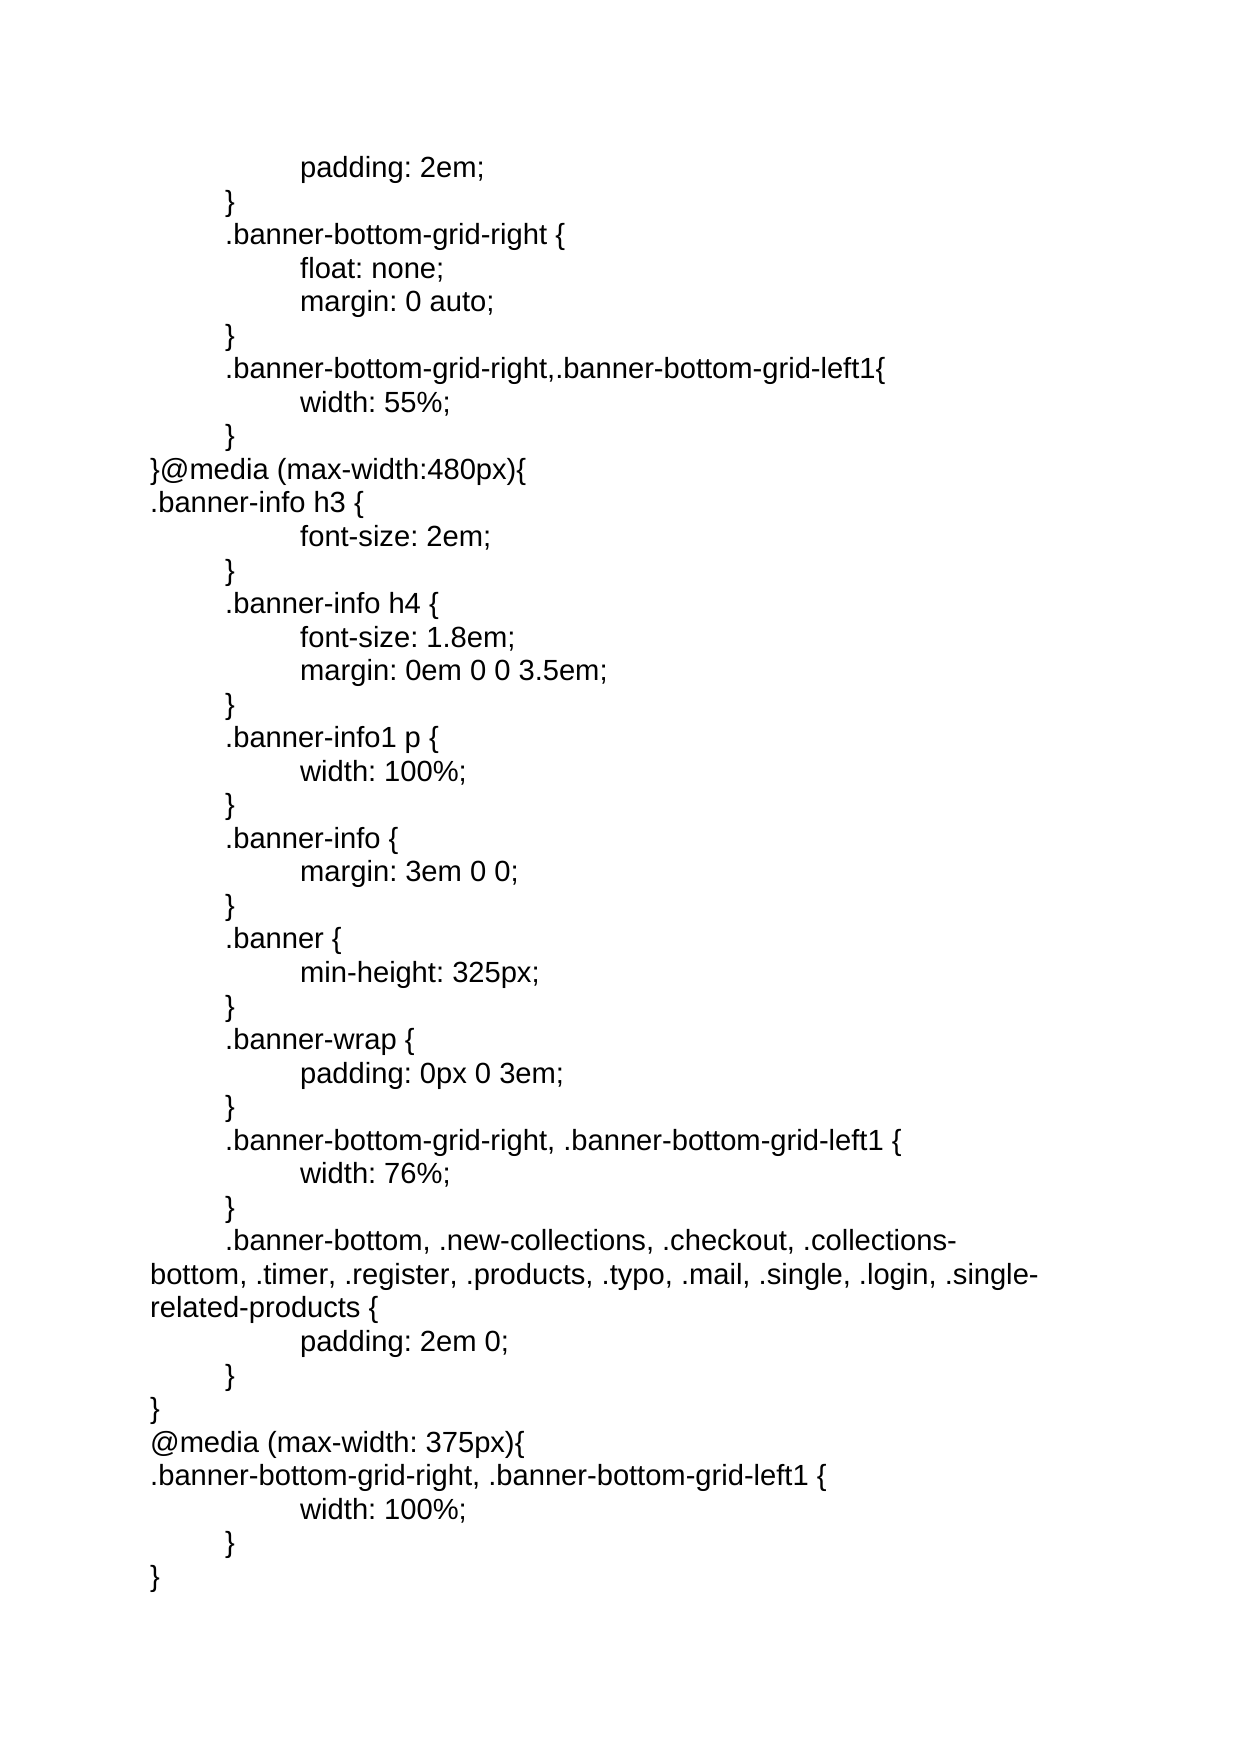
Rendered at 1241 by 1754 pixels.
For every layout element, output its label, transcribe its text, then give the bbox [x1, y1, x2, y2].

text font-size: 2em; [150, 519, 1090, 552]
text } [150, 1559, 1090, 1592]
text .banner-bottom-grid-right { [150, 217, 1090, 251]
text width: 55%; [150, 385, 1090, 418]
text .banner-bottom-grid-right, .banner-bottom-grid-left1 { [150, 1458, 1090, 1492]
text } [150, 183, 1090, 217]
text width: 76%; [150, 1156, 1090, 1190]
text margin: 0 auto; [150, 284, 1090, 318]
text } [150, 1391, 1090, 1424]
text @media (max-width: 375px){ [150, 1424, 1090, 1458]
text } [150, 888, 1090, 921]
text } [150, 318, 1090, 351]
text .banner-info h4 { [150, 586, 1090, 619]
text } [150, 1357, 1090, 1391]
text width: 100%; [150, 754, 1090, 787]
text } [150, 1190, 1090, 1223]
text .banner-wrap { [150, 1022, 1090, 1056]
text }@media (max-width:480px){ [150, 452, 1090, 485]
text } [150, 787, 1090, 821]
text } [150, 418, 1090, 452]
text float: none; [150, 251, 1090, 284]
text } [150, 988, 1090, 1022]
text padding: 0px 0 3em; [150, 1056, 1090, 1089]
text } [150, 552, 1090, 586]
text .banner { [150, 921, 1090, 955]
text padding: 2em; [150, 150, 1090, 183]
text .banner-info h3 { [150, 485, 1090, 519]
text .banner-bottom-grid-right, .banner-bottom-grid-left1 { [150, 1123, 1090, 1156]
text margin: 0em 0 0 3.5em; [150, 653, 1090, 687]
text width: 100%; [150, 1492, 1090, 1525]
text .banner-bottom, .new-collections, .checkout, .collections-bottom, .timer, .register, .products, .typo, .mail, .single, .login, .single-related-products { [150, 1223, 1090, 1324]
text } [150, 687, 1090, 720]
text } [150, 1525, 1090, 1559]
text .banner-info1 p { [150, 720, 1090, 754]
text } [150, 1089, 1090, 1123]
text padding: 2em 0; [150, 1324, 1090, 1357]
text min-height: 325px; [150, 955, 1090, 988]
text font-size: 1.8em; [150, 619, 1090, 653]
text margin: 3em 0 0; [150, 854, 1090, 888]
text .banner-info { [150, 821, 1090, 854]
text .banner-bottom-grid-right,.banner-bottom-grid-left1{ [150, 351, 1090, 385]
